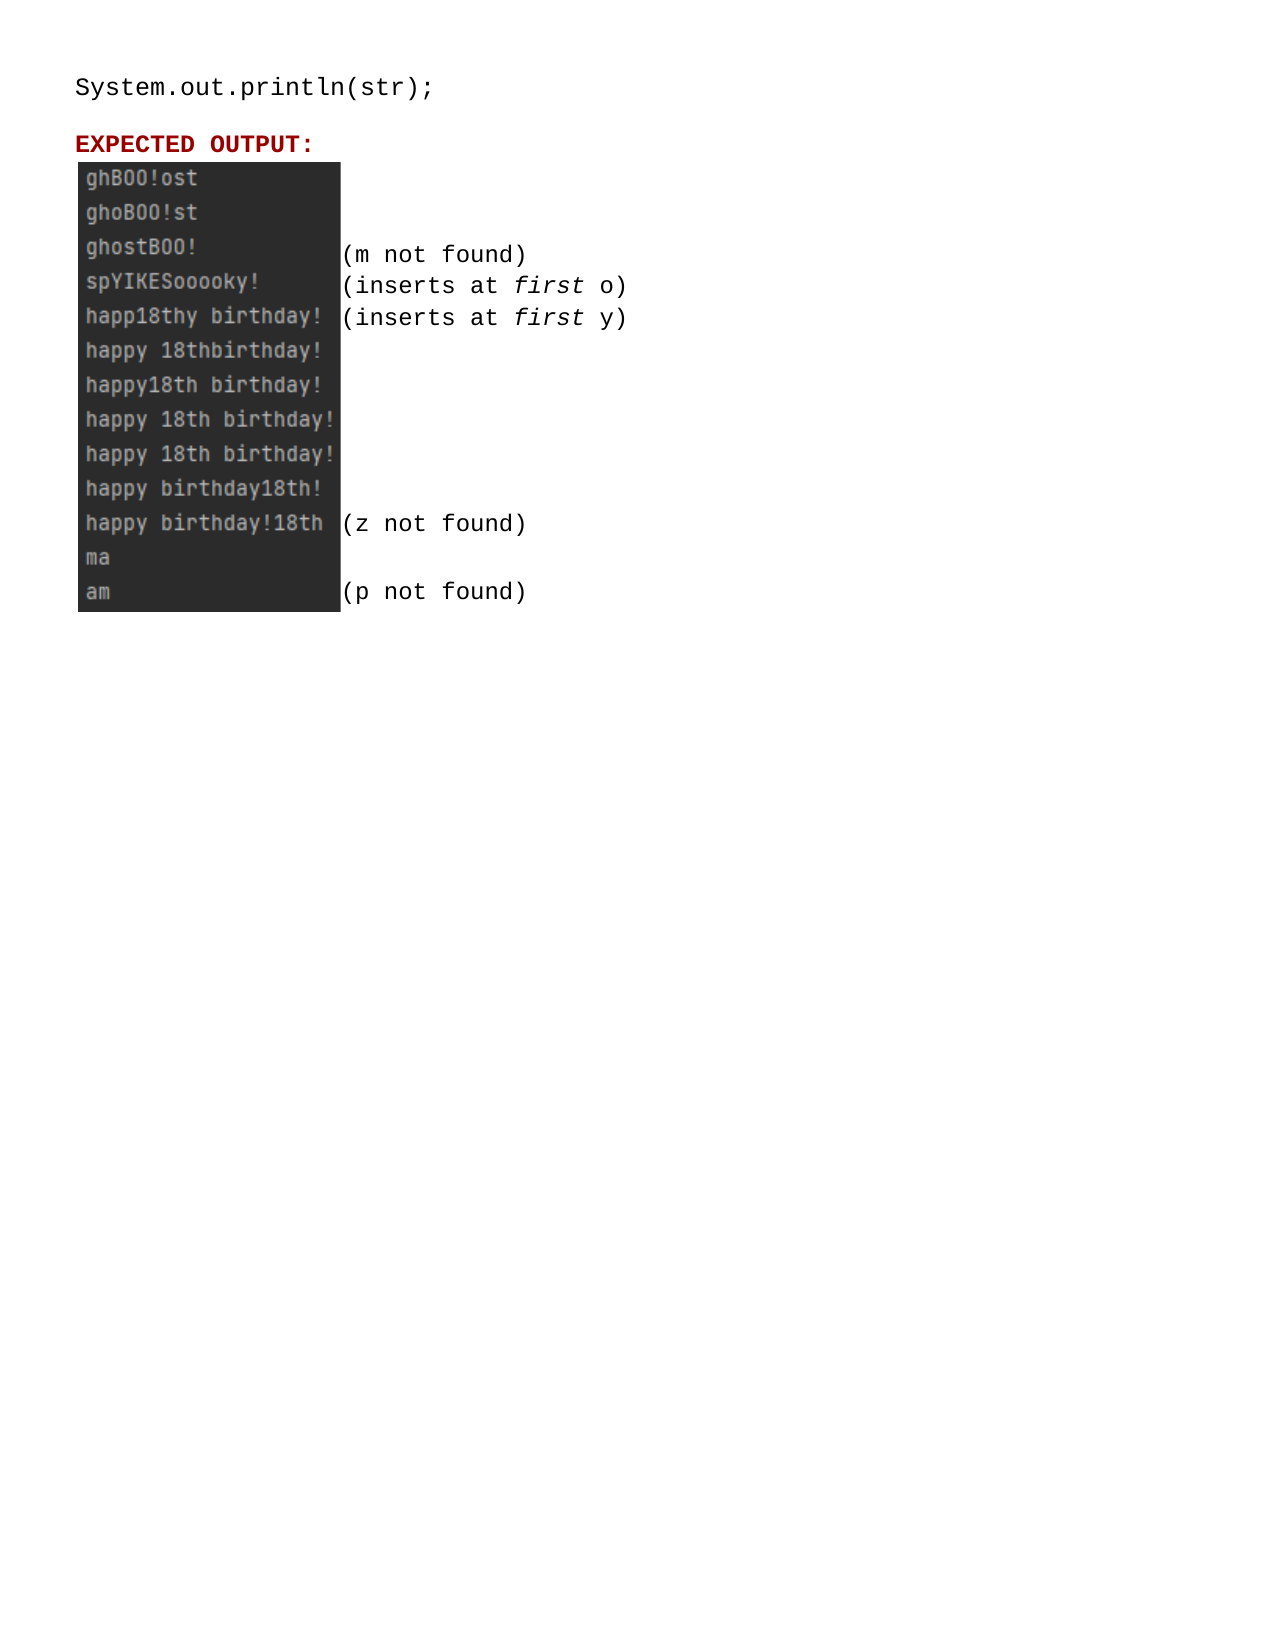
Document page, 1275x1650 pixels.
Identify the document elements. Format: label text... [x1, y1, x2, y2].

text EXPECTED OUTPUT: [75, 132, 1200, 160]
text (inserts at first o) [341, 274, 1200, 301]
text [75, 75, 1200, 103]
text (z not found) [341, 511, 1200, 539]
text (inserts at first y) [341, 305, 1200, 332]
picture [78, 162, 341, 612]
text (p not found) [341, 579, 1200, 606]
text (m not found) [341, 243, 1200, 270]
